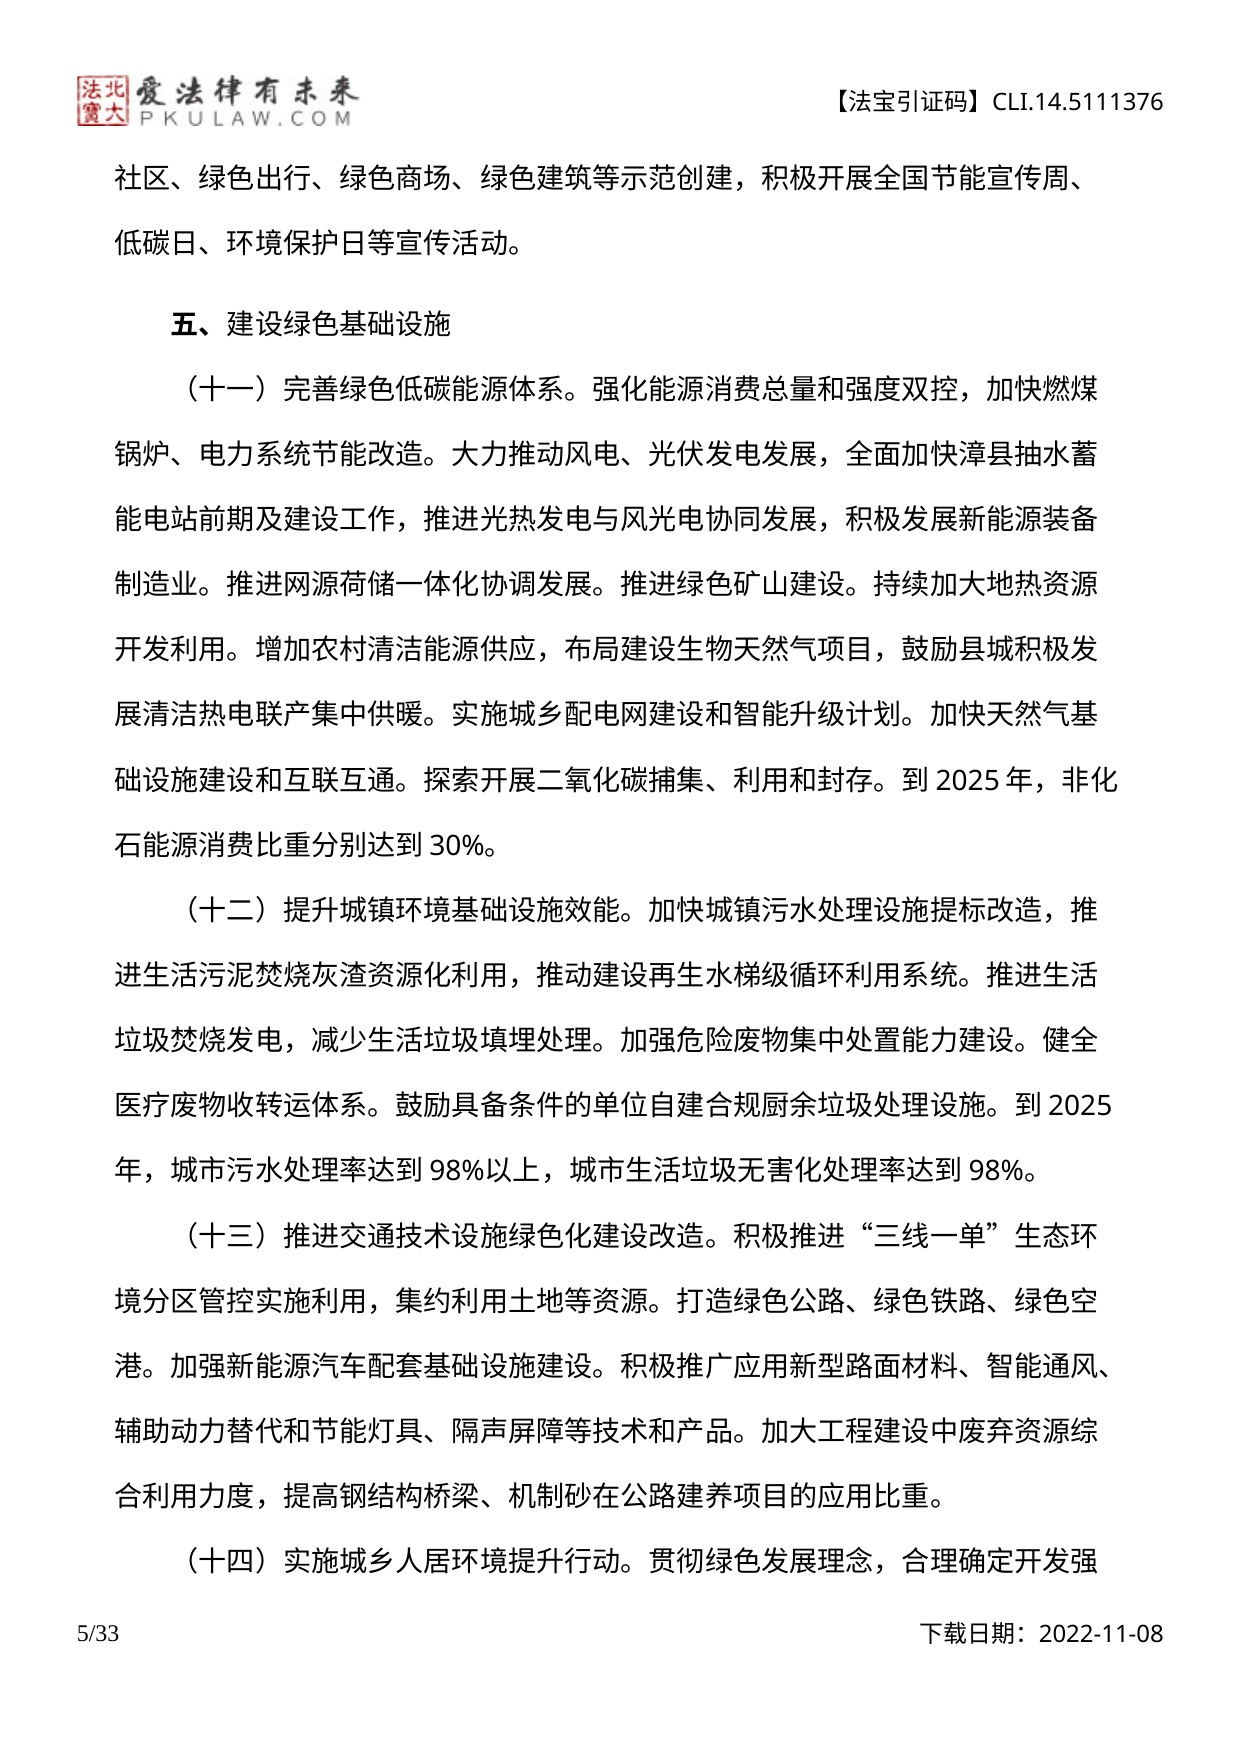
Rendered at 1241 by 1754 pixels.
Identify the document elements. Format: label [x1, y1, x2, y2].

text [114, 156, 1126, 262]
picture [76, 75, 361, 126]
text [114, 302, 1126, 1580]
